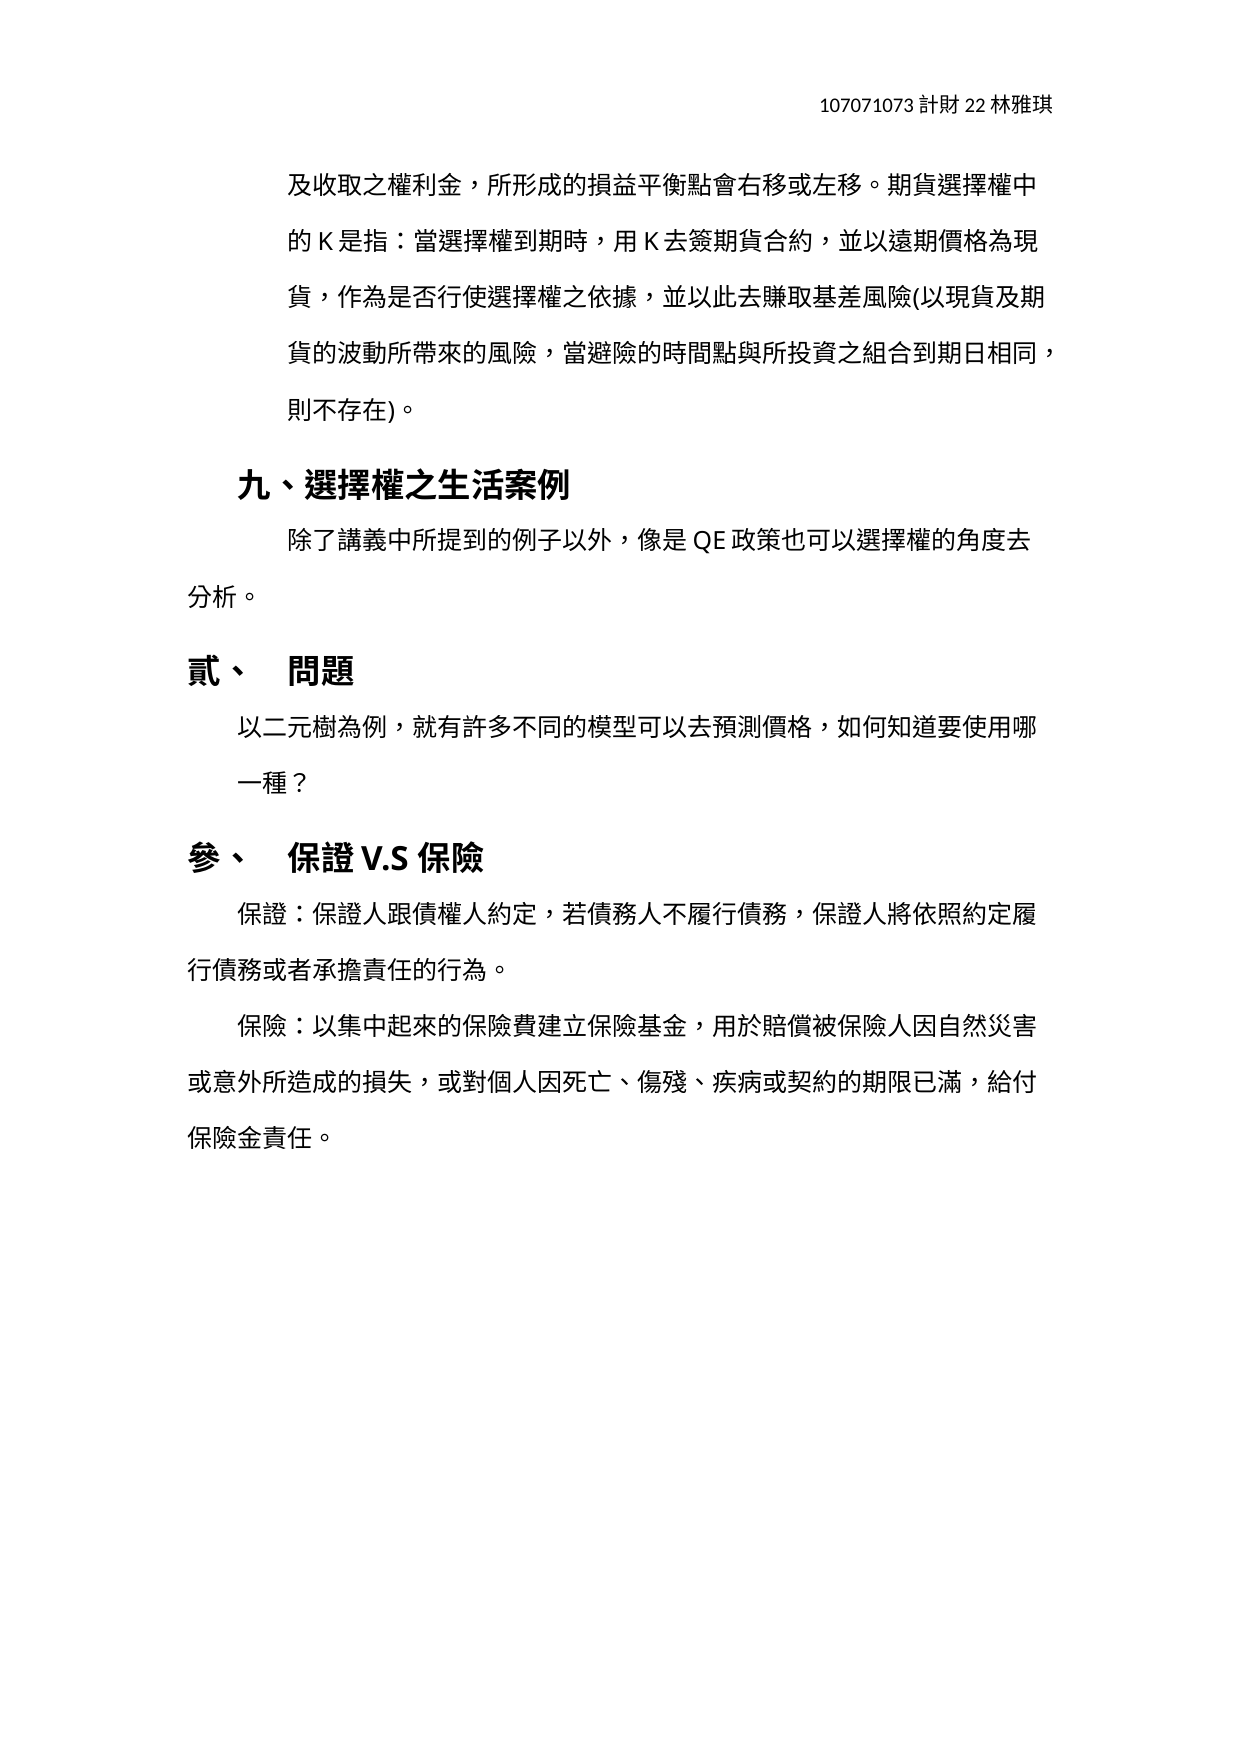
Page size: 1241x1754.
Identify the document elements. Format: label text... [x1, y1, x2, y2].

list 保證V.S 保險 [187, 819, 1053, 894]
list 以二元樹為例，就有許多不同的模型可以去預測價格，如何知道要使用哪一種？ [237, 707, 1053, 801]
text 除了講義中所提到的例子以外，像是QE政策也可以選擇權的角度去分析。 [187, 520, 1053, 614]
text 九、選擇權之生活案例 [187, 445, 1053, 520]
text 保證：保證人跟債權人約定，若債務人不履行債務，保證人將依照約定履行債務或者承擔責任的行為。 [187, 894, 1053, 988]
text 保險：以集中起來的保險費建立保險基金，用於賠償被保險人因自然災害或意外所造成的損失，或對個人因死亡、傷殘、疾病或契約的期限已滿，給付保險金責任。 [187, 1006, 1053, 1156]
list 問題 [187, 632, 1053, 707]
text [287, 164, 1053, 427]
